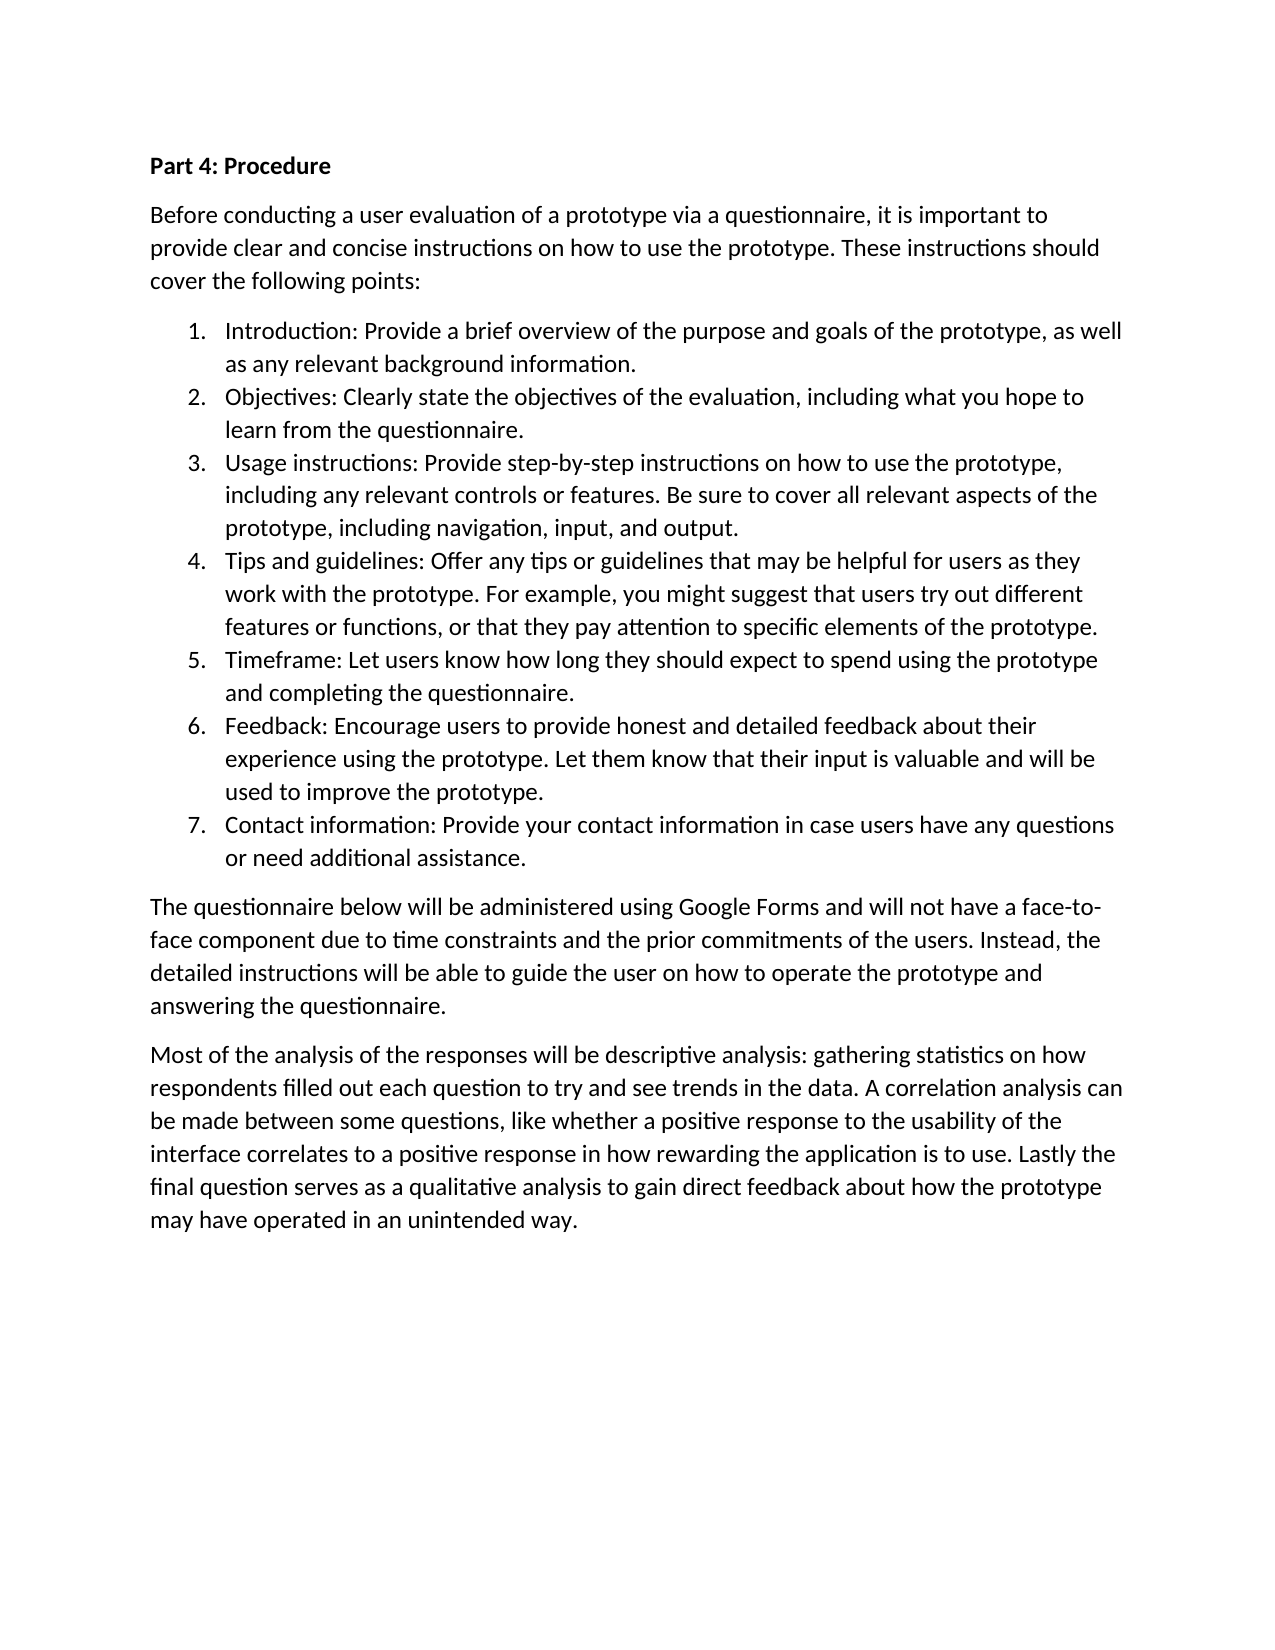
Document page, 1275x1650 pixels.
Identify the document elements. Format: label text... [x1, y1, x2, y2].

text Most of the analysis of the responses will be descriptive analysis: gathering statistics on how respondents filled out each question to try and see trends in the data. A correlation analysis can be made between some questions, like whether a positive response to the usability of the interface correlates to a positive response in how rewarding the application is to use. Lastly the final question serves as a qualitative analysis to gain direct feedback about how the prototype may have operated in an unintended way. [150, 1039, 1125, 1235]
list Timeframe: Let users know how long they should expect to spend using the prototype and completing the questionnaire. [187, 644, 1125, 708]
list Feedback: Encourage users to provide honest and detailed feedback about their experience using the prototype. Let them know that their input is valuable and will be used to improve the prototype. [187, 710, 1125, 806]
text Part 4: Procedure [150, 150, 1125, 181]
list Usage instructions: Provide step-by-step instructions on how to use the prototype, including any relevant controls or features. Be sure to cover all relevant aspects of the prototype, including navigation, input, and output. [187, 447, 1125, 543]
list Objectives: Clearly state the objectives of the evaluation, including what you hope to learn from the questionnaire. [187, 381, 1125, 444]
text Before conducting a user evaluation of a prototype via a questionnaire, it is important to provide clear and concise instructions on how to use the prototype. These instructions should cover the following points: [150, 199, 1125, 296]
list Introduction: Provide a brief overview of the purpose and goals of the prototype, as well as any relevant background information. [187, 315, 1125, 378]
text The questionnaire below will be administered using Google Forms and will not have a face-to-face component due to time constraints and the prior commitments of the users. Instead, the detailed instructions will be able to guide the user on how to operate the prototype and answering the questionnaire. [150, 891, 1125, 1021]
list Tips and guidelines: Offer any tips or guidelines that may be helpful for users as they work with the prototype. For example, you might suggest that users try out different features or functions, or that they pay attention to specific elements of the prototype. [187, 545, 1125, 642]
list Contact information: Provide your contact information in case users have any questions or need additional assistance. [187, 809, 1125, 872]
